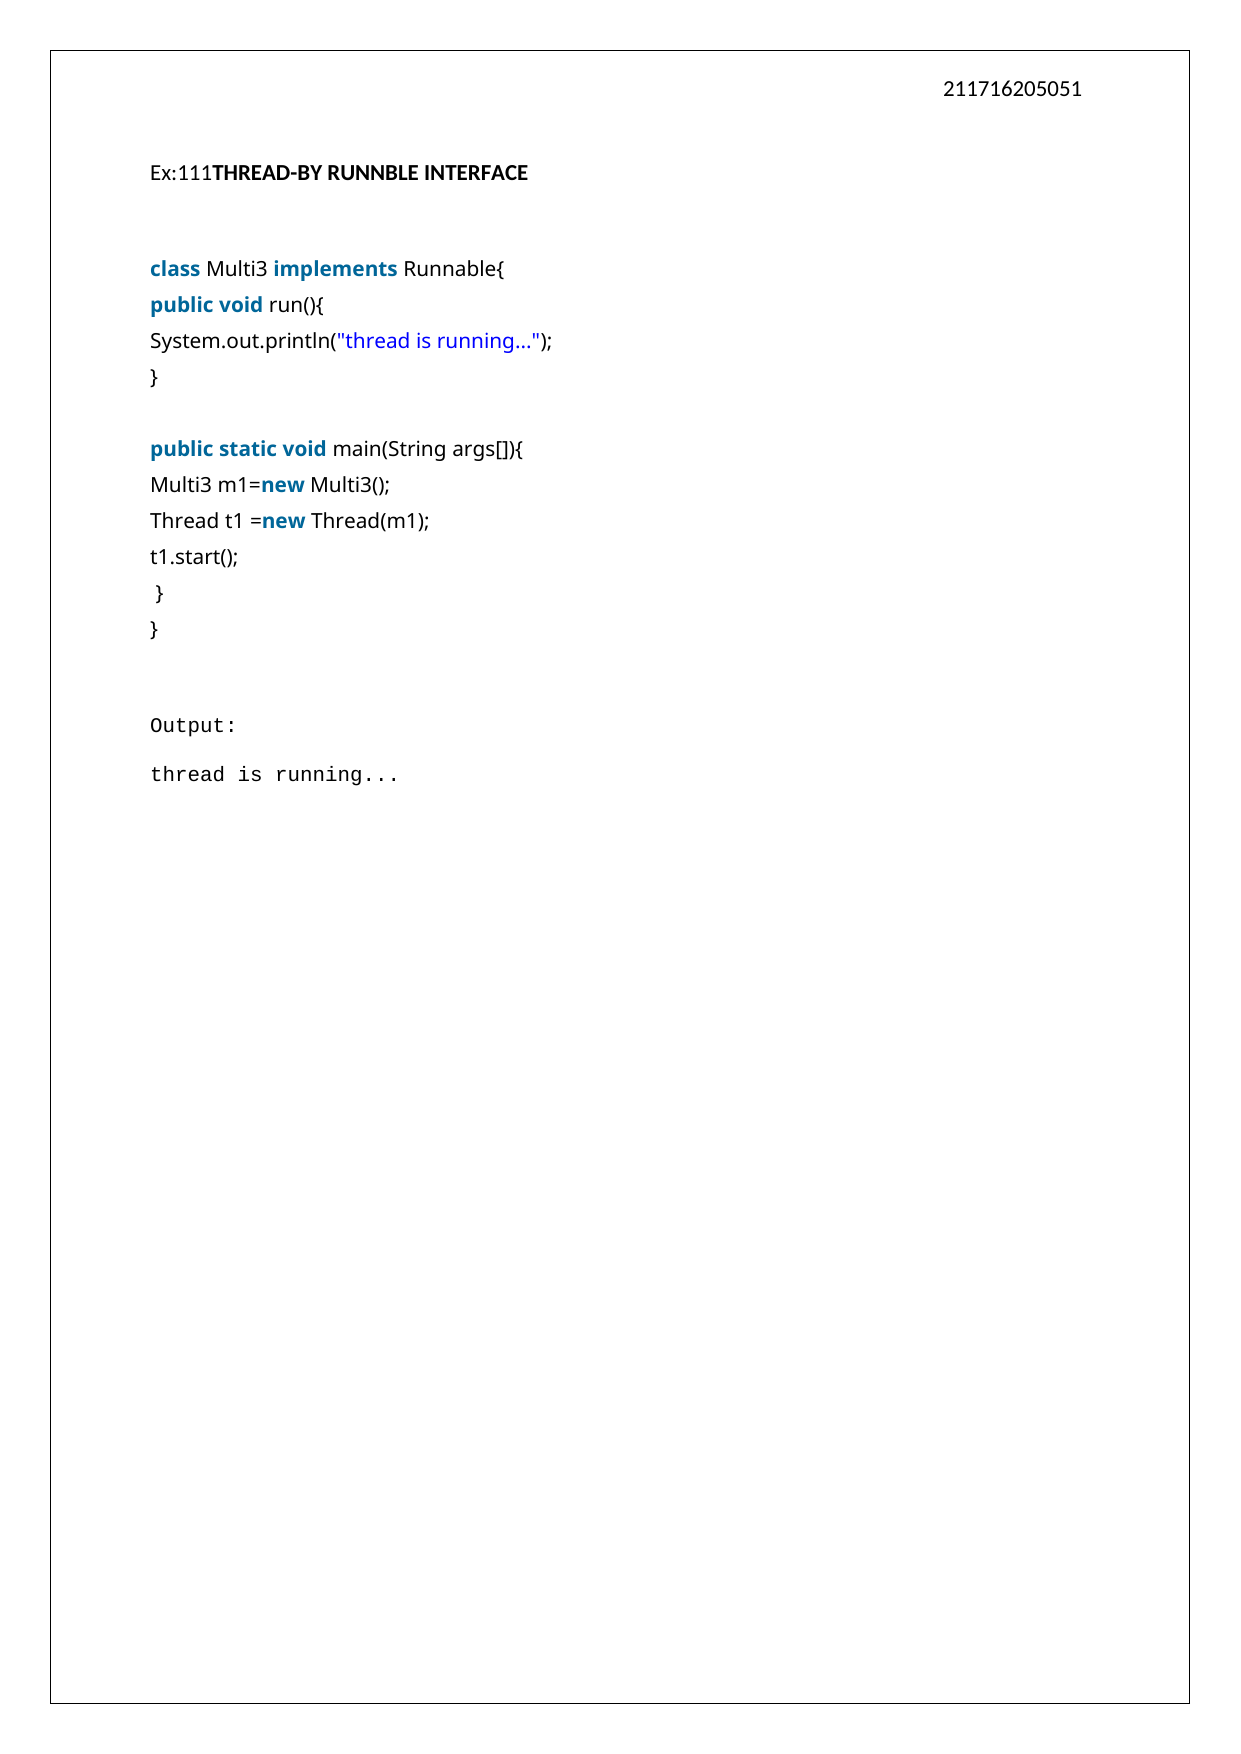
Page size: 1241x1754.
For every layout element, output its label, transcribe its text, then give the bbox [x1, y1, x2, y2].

text class Multi3 implements Runnable{ [150, 247, 1090, 283]
text } [150, 355, 1090, 391]
text Ex:111THREAD-BY RUNNBLE INTERFACE [150, 150, 1090, 186]
text Output: [150, 703, 1090, 739]
text thread is running... [150, 752, 1090, 787]
text Multi3 m1=new Multi3(); [150, 462, 1090, 498]
text } [150, 570, 1090, 606]
text public void run(){ [150, 283, 1090, 319]
text } [150, 606, 1090, 642]
text public static void main(String args[]){ [150, 427, 1090, 462]
text System.out.println("thread is running..."); [150, 319, 1090, 355]
text t1.start(); [150, 534, 1090, 570]
text Thread t1 =new Thread(m1); [150, 498, 1090, 534]
